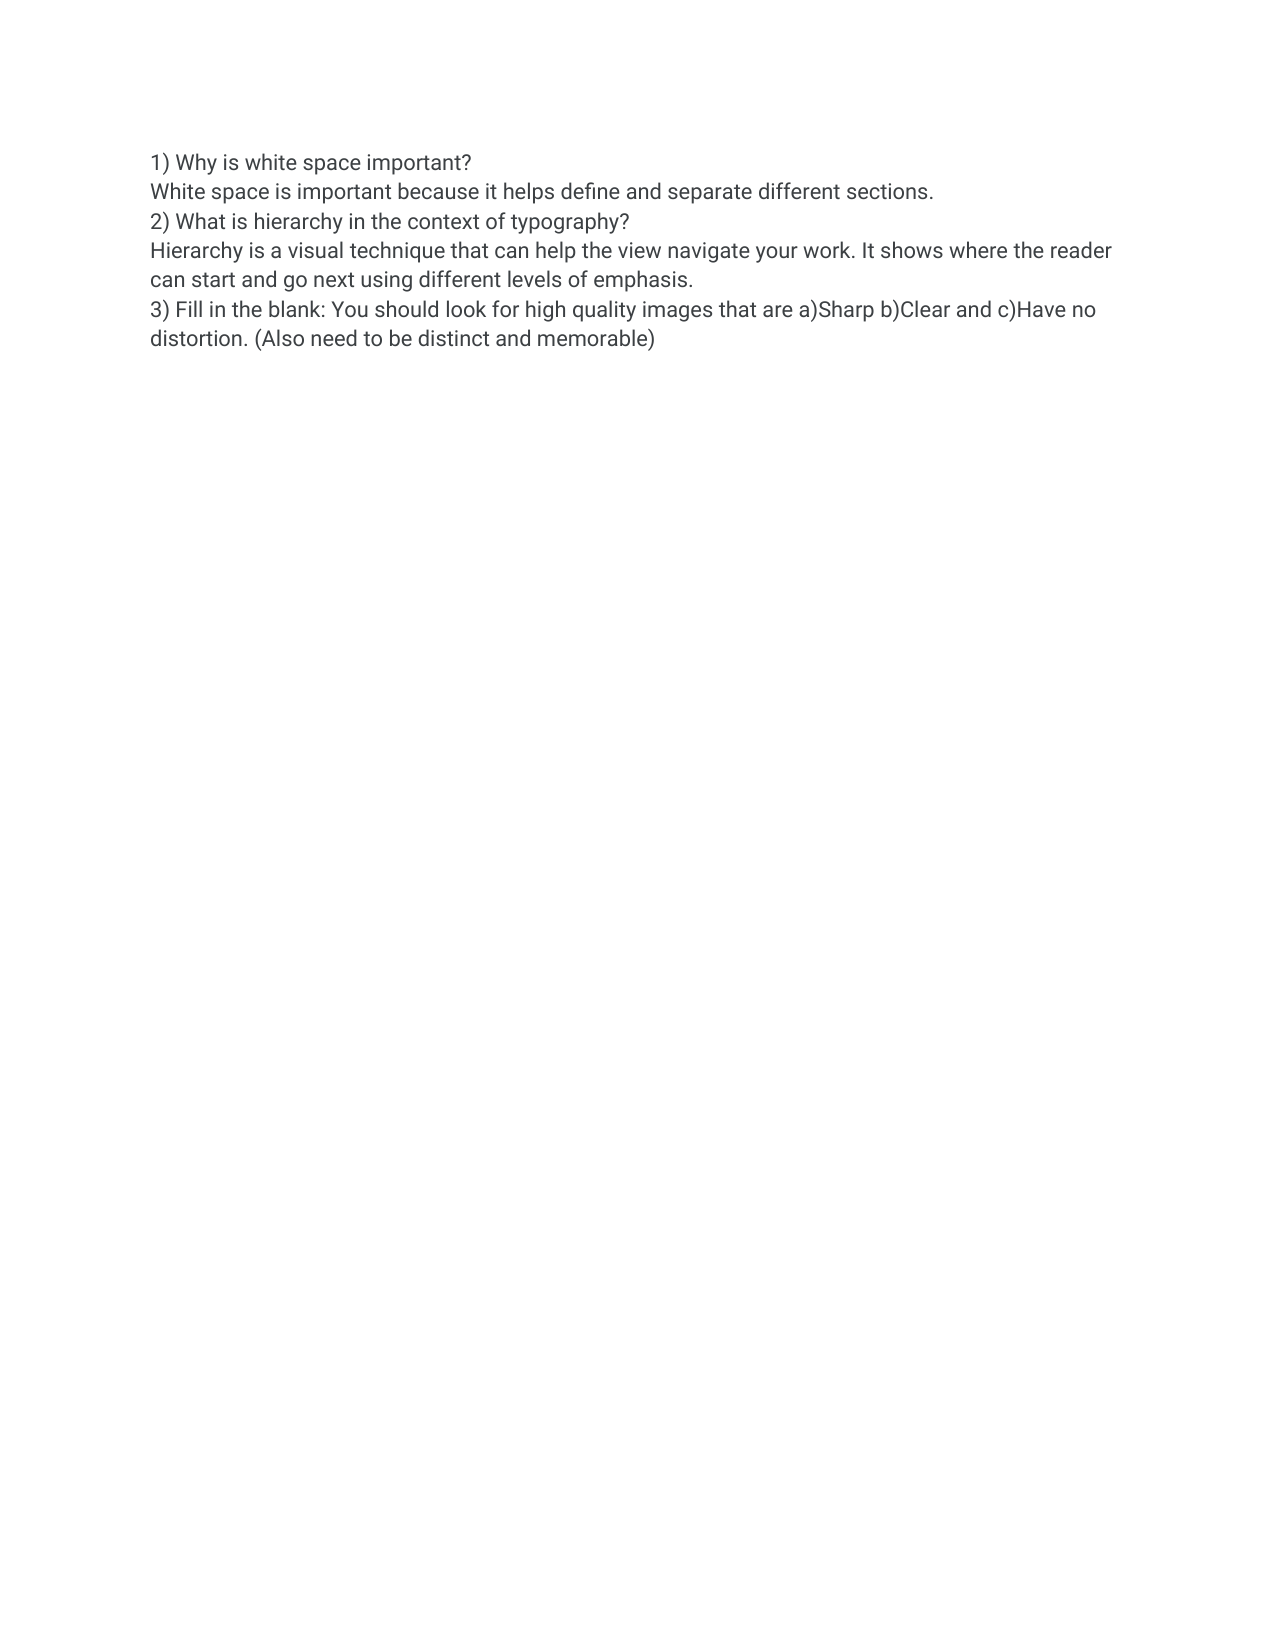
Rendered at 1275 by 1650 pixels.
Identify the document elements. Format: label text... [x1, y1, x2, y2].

text Hierarchy is a visual technique that can help the view navigate your work. It shows where the reader can start and go next using different levels of emphasis. [150, 238, 1125, 293]
text White space is important because it helps define and separate different sections. [150, 179, 1125, 205]
text 3) Fill in the blank: You should look for high quality images that are a)Sharp b)Clear and c)Have no distortion. (Also need to be distinct and memorable) [150, 297, 1125, 352]
text 2) What is hierarchy in the context of typography? [150, 209, 1125, 234]
text 1) Why is white space important? [150, 150, 1125, 176]
